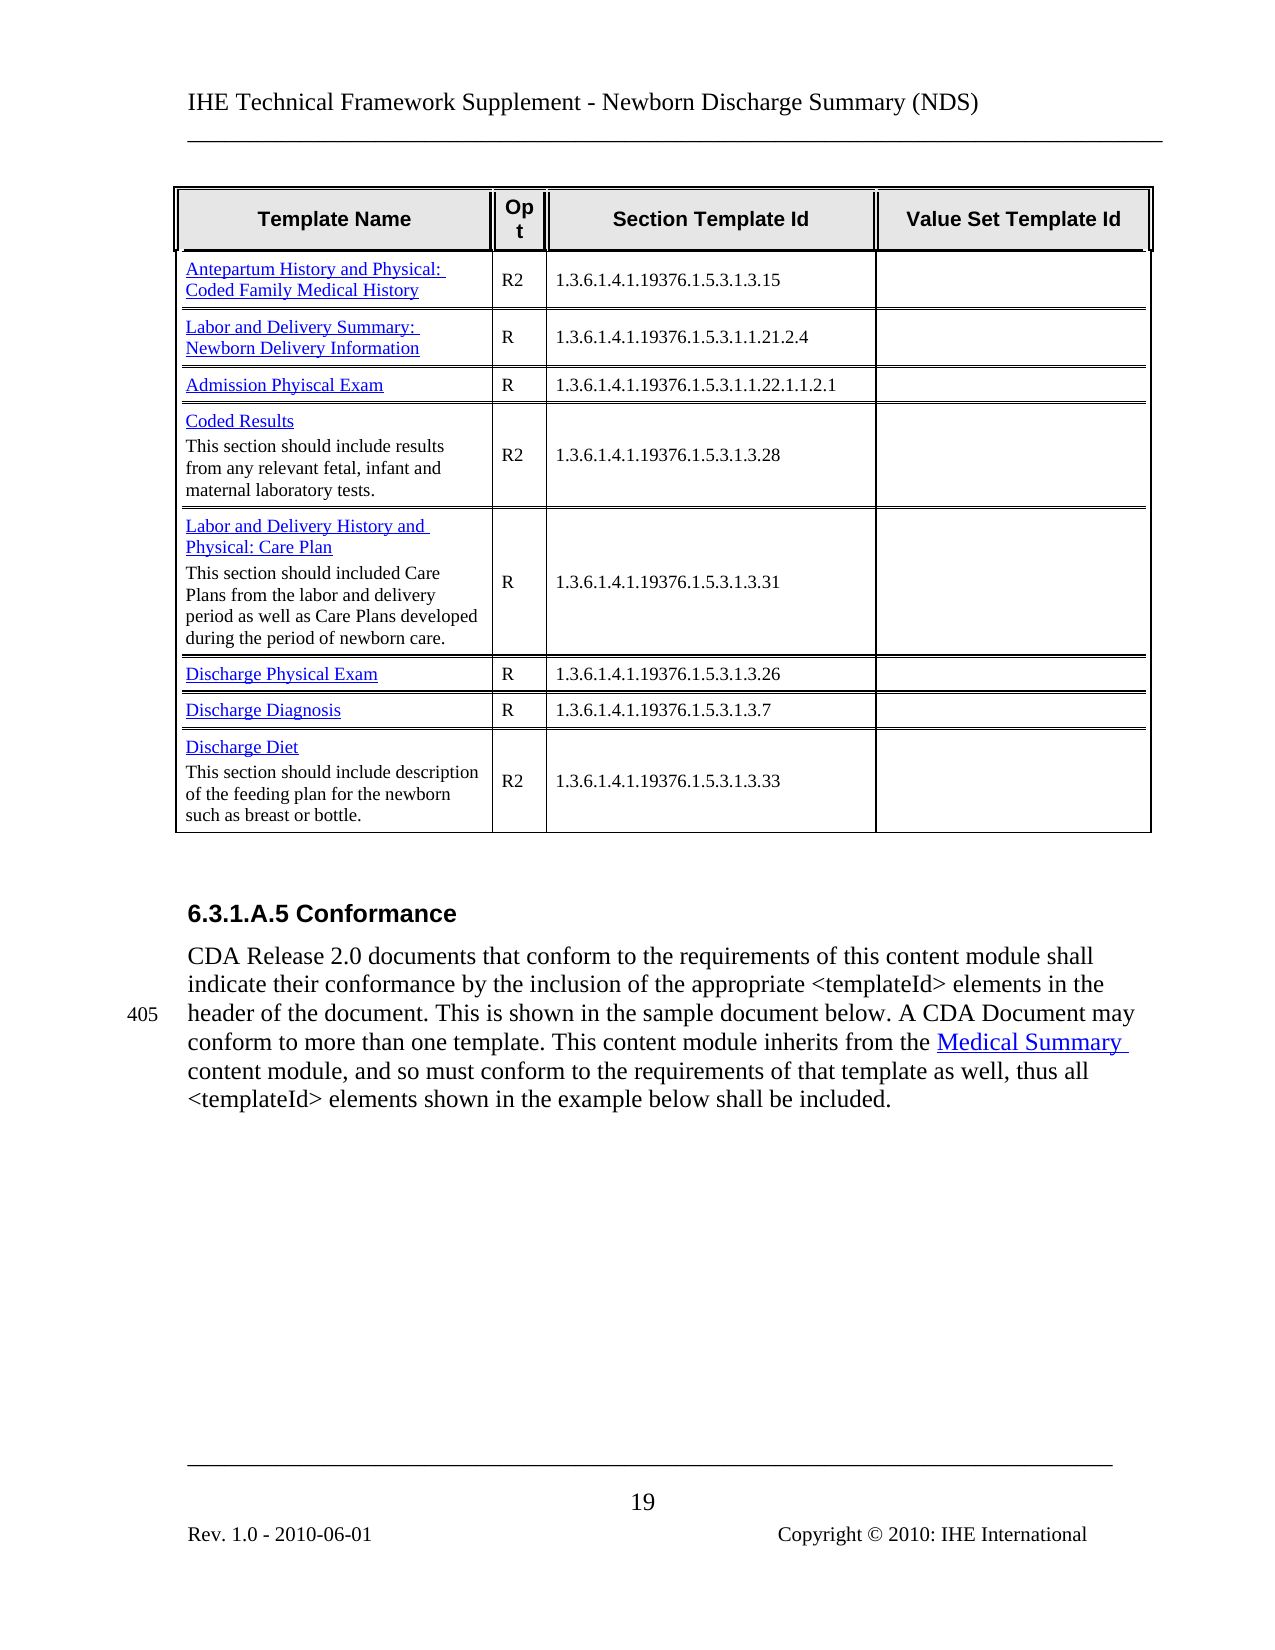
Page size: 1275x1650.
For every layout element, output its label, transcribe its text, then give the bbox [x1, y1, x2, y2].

table_cell Coded Results This section should include results from any relevant fetal, infant and maternal laboratory tests. [177, 401, 492, 506]
table_cell Labor and Delivery Summary: Newborn Delivery Information [177, 307, 492, 364]
table_cell 1.3.6.1.4.1.19376.1.5.3.1.3.7 [547, 694, 875, 727]
subtitle 6.3.1.A.5 Conformance [187, 899, 1162, 928]
table_cell [877, 727, 1150, 832]
table_cell R2 [493, 404, 546, 506]
table_cell [877, 506, 1150, 654]
table_cell Admission Phyiscal Exam [177, 365, 492, 401]
table_cell [877, 365, 1150, 401]
table_cell R2 [493, 252, 546, 307]
table_cell 1.3.6.1.4.1.19376.1.5.3.1.3.26 [547, 658, 875, 690]
table_cell 1.3.6.1.4.1.19376.1.5.3.1.1.22.1.1.2.1 [547, 368, 875, 401]
table_cell Discharge Physical Exam [177, 654, 492, 690]
table_header Template Name [179, 190, 492, 249]
table_cell 1.3.6.1.4.1.19376.1.5.3.1.3.15 [547, 252, 875, 307]
table_cell [877, 401, 1150, 506]
table_cell [877, 307, 1150, 364]
table_cell R [493, 368, 546, 401]
table_cell R [493, 658, 546, 690]
table_cell Discharge Diet This section should include description of the feeding plan for the newborn such as breast or bottle. [177, 727, 492, 832]
table_cell Antepartum History and Physical: Coded Family Medical History [177, 249, 492, 307]
table_cell [877, 249, 1150, 307]
table_cell 1.3.6.1.4.1.19376.1.5.3.1.1.21.2.4 [547, 310, 875, 364]
table_cell [877, 654, 1150, 690]
table_header Value Set Template Id [876, 188, 1149, 249]
table_cell 1.3.6.1.4.1.19376.1.5.3.1.3.28 [547, 404, 875, 506]
table_cell R [493, 509, 546, 654]
table_cell 1.3.6.1.4.1.19376.1.5.3.1.3.31 [547, 509, 875, 654]
table_cell Labor and Delivery History and Physical: Care Plan This section should included Care Plans from the labor and delivery period as well as Care Plans developed during the period of newborn care. [177, 506, 492, 654]
table_cell R2 [493, 730, 546, 832]
table_cell [877, 690, 1150, 727]
table_header Opt [493, 188, 546, 249]
table_cell R [493, 310, 546, 364]
text CDA Release 2.0 documents that conform to the requirements of this content module shall indicate their conformance by the inclusion of the appropriate <templateId> elements in the header of the document. This is shown in the sample document below. A CDA Document may conform to more than one template. This content module inherits from the Medical Summary content module, and so must conform to the requirements of that template as well, thus all <templateId> elements shown in the example below shall be included. [187, 941, 1162, 1113]
table_cell 1.3.6.1.4.1.19376.1.5.3.1.3.33 [547, 730, 875, 832]
table_header Section Template Id [546, 188, 876, 249]
table_cell R [493, 694, 546, 727]
table_cell Discharge Diagnosis [177, 690, 492, 727]
